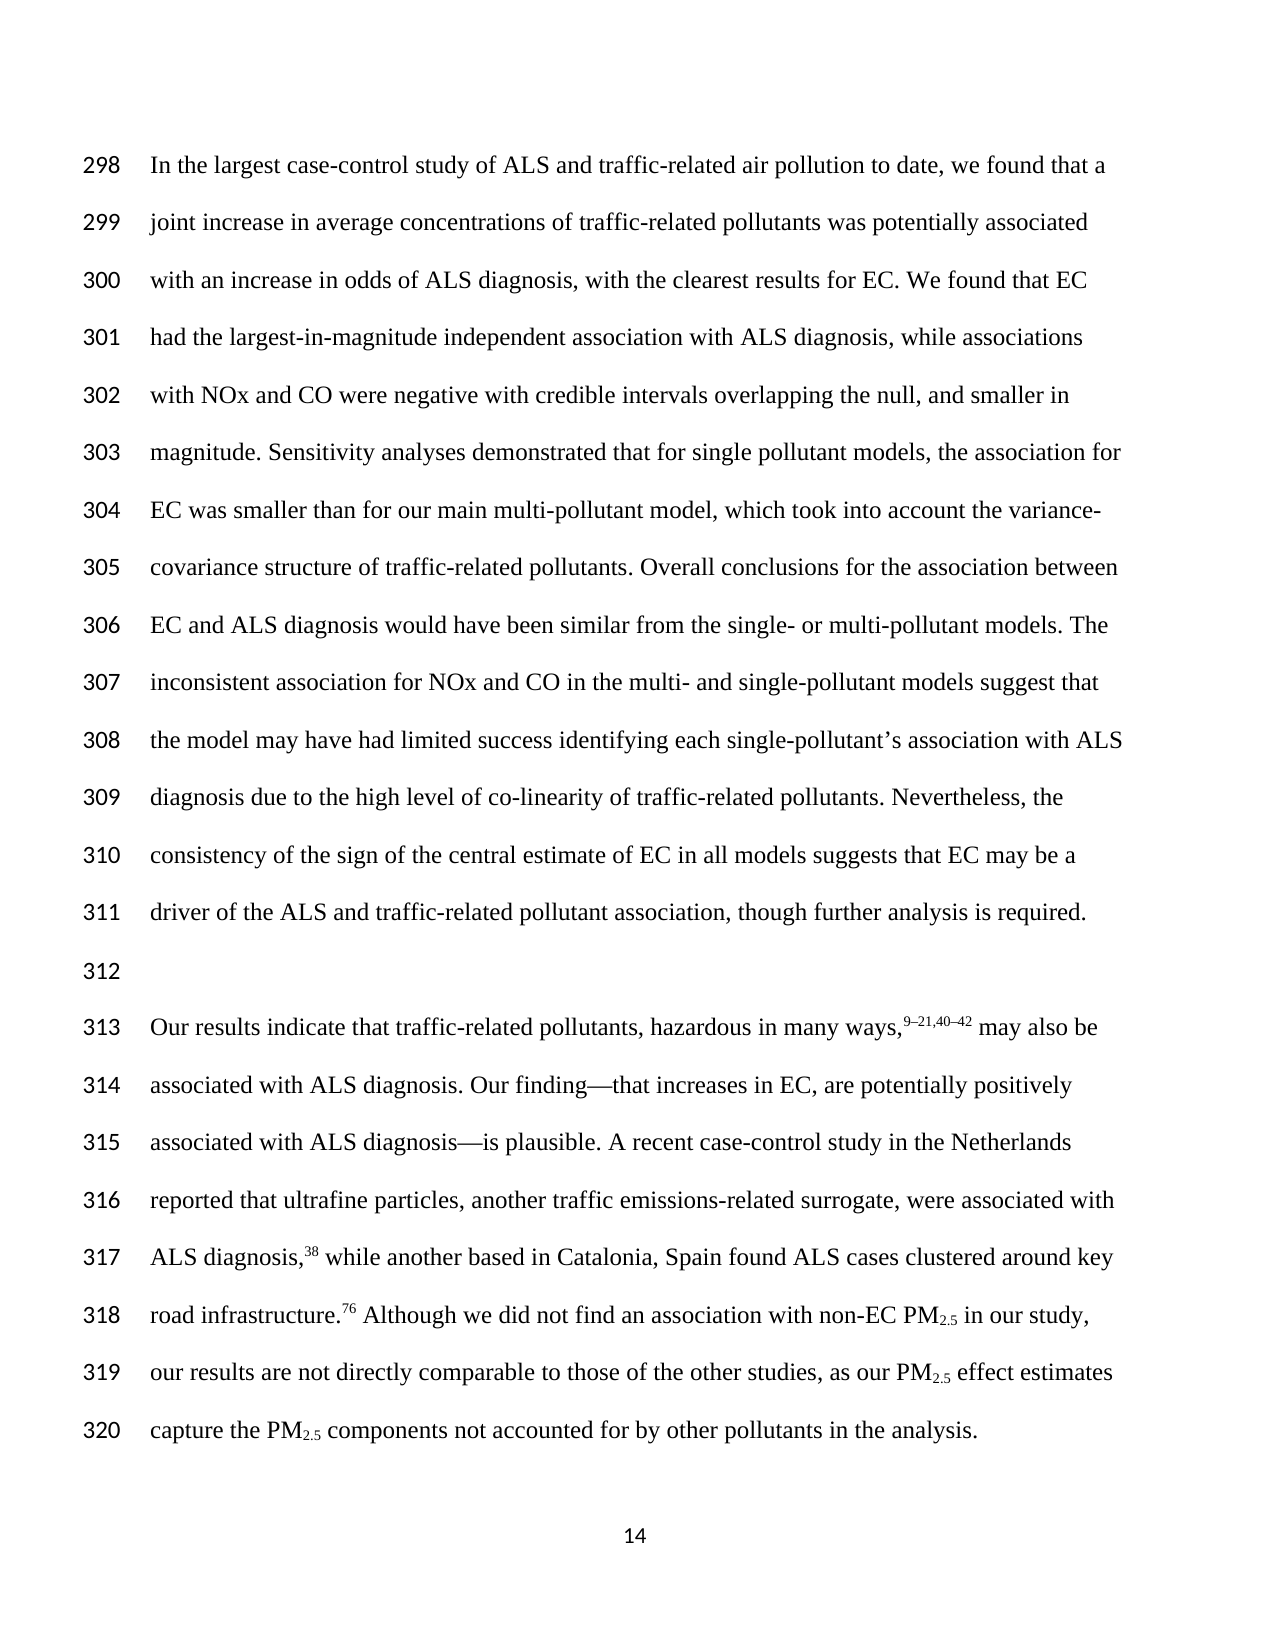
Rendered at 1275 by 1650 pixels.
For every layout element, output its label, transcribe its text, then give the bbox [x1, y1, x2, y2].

text Our results indicate that traffic-related pollutants, hazardous in many ways,9–21,40–42 may also be associated with ALS diagnosis. Our finding—that increases in EC, are potentially positively associated with ALS diagnosis—is plausible. A recent case-control study in the Netherlands reported that ultrafine particles, another traffic emissions-related surrogate, were associated with ALS diagnosis,38 while another based in Catalonia, Spain found ALS cases clustered around key road infrastructure.76 Although we did not find an association with non-EC PM2.5 in our study, our results are not directly comparable to those of the other studies, as our PM2.5 effect estimates capture the PM2.5 components not accounted for by other pollutants in the analysis. [150, 1012, 1125, 1444]
text In the largest case-control study of ALS and traffic-related air pollution to date, we found that a joint increase in average concentrations of traffic-related pollutants was potentially associated with an increase in odds of ALS diagnosis, with the clearest results for EC. We found that EC had the largest-in-magnitude independent association with ALS diagnosis, while associations with NOx and CO were negative with credible intervals overlapping the null, and smaller in magnitude. Sensitivity analyses demonstrated that for single pollutant models, the association for EC was smaller than for our main multi-pollutant model, which took into account the variance-covariance structure of traffic-related pollutants. Overall conclusions for the association between EC and ALS diagnosis would have been similar from the single- or multi-pollutant models. The inconsistent association for NOx and CO in the multi- and single-pollutant models suggest that the model may have had limited success identifying each single-pollutant’s association with ALS diagnosis due to the high level of co-linearity of traffic-related pollutants. Nevertheless, the consistency of the sign of the central estimate of EC in all models suggests that EC may be a driver of the ALS and traffic-related pollutant association, though further analysis is required. [150, 150, 1125, 926]
